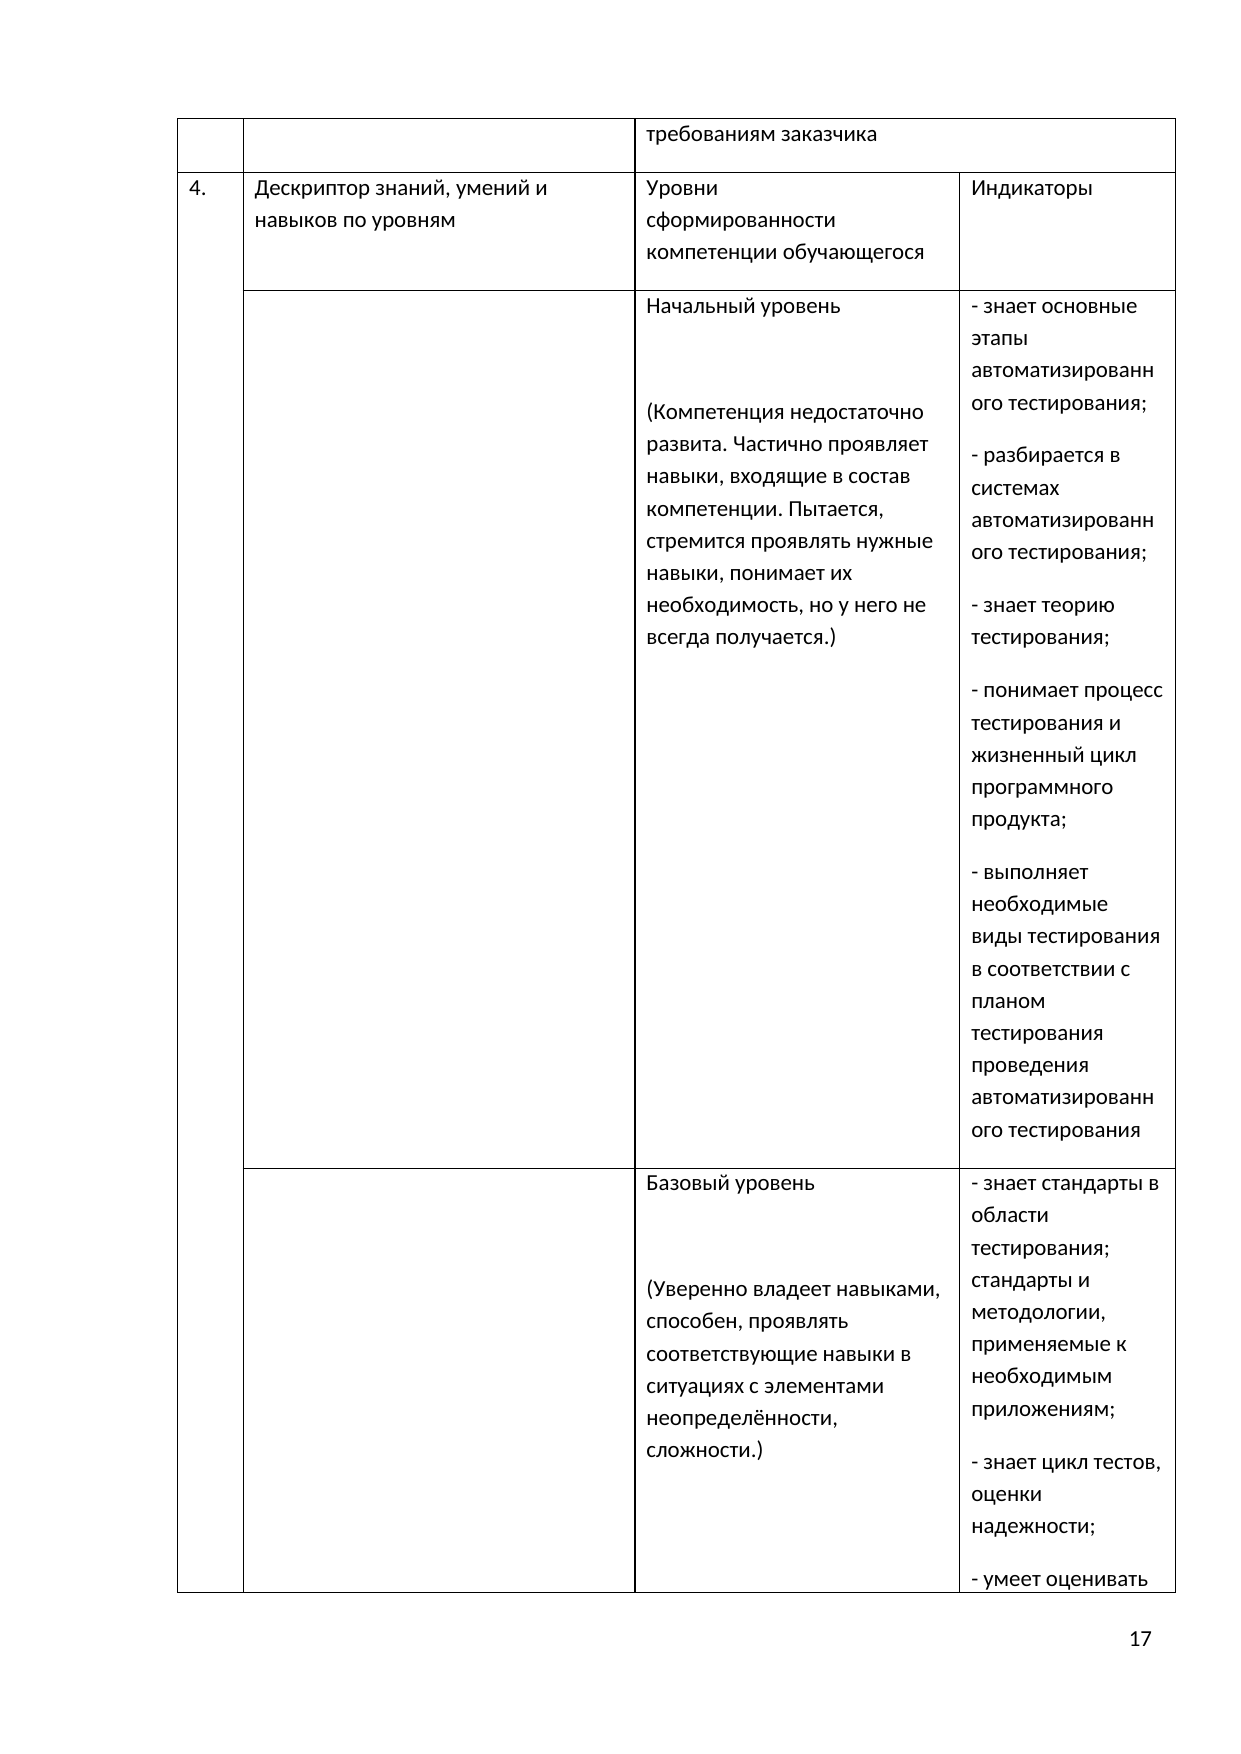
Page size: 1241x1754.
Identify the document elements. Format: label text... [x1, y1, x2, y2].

table_cell Начальный уровень (Компетенция недостаточно развита. Частично проявляет навыки, входящие в состав компетенции. Пытается, стремится проявлять нужные навыки, понимает их необходимость, но у него не всегда получается.) [636, 291, 959, 1167]
table_cell 4. [178, 173, 243, 1592]
table_cell [244, 291, 634, 1167]
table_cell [636, 1169, 959, 1592]
table_cell Индикаторы [960, 173, 1175, 290]
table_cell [636, 119, 1175, 172]
table_cell Дескриптор знаний, умений и навыков по уровням [244, 173, 634, 290]
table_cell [960, 1169, 1175, 1592]
table_cell - знает основные этапы автоматизированного тестирования; - разбирается в системах автоматизированного тестирования; - знает теорию тестирования; - понимает процесс тестирования и жизненный цикл программного продукта; - выполняет необходимые виды тестирования в соответствии с планом тестирования проведения автоматизированного тестирования [960, 291, 1175, 1167]
table_cell 3. [178, 119, 243, 172]
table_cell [244, 119, 634, 172]
table_cell [244, 1169, 634, 1592]
table_cell [636, 173, 959, 290]
